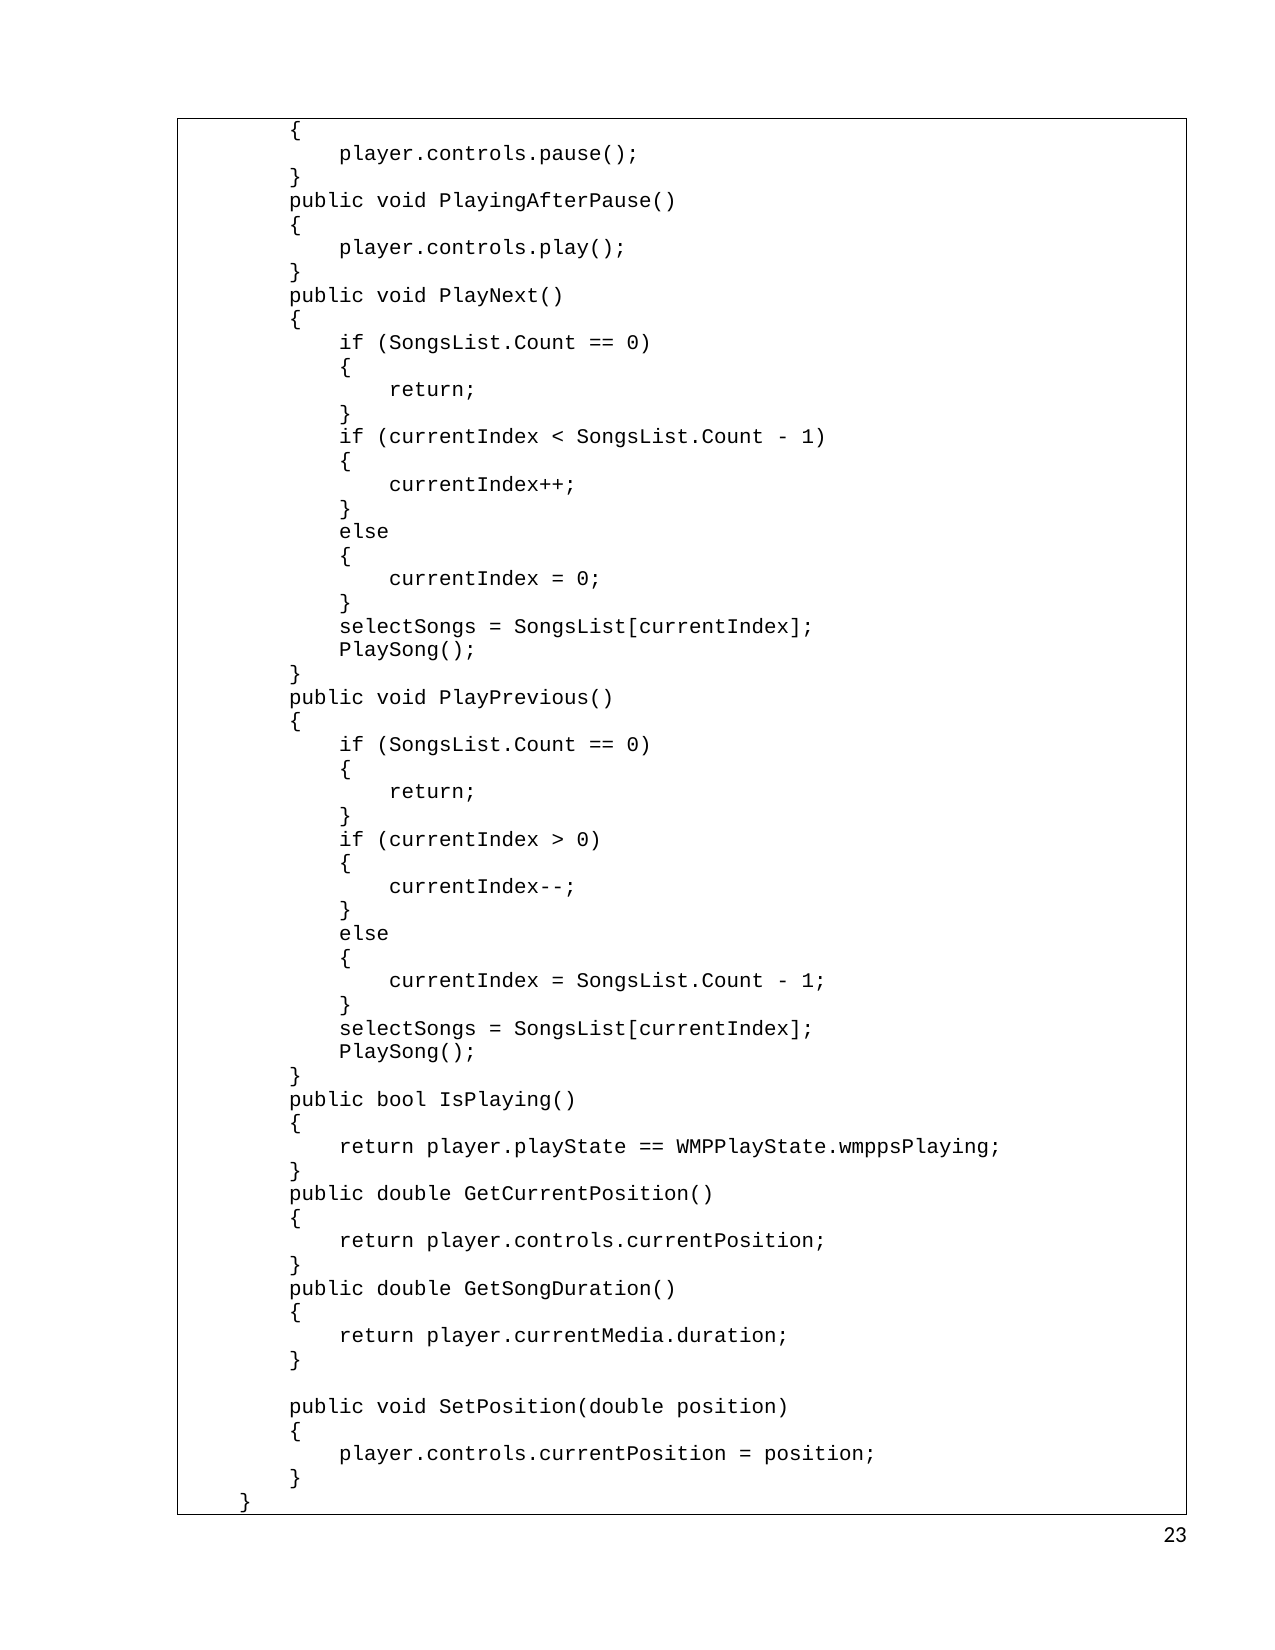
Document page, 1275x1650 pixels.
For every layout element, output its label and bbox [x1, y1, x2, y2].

table_header [178, 119, 1186, 1514]
